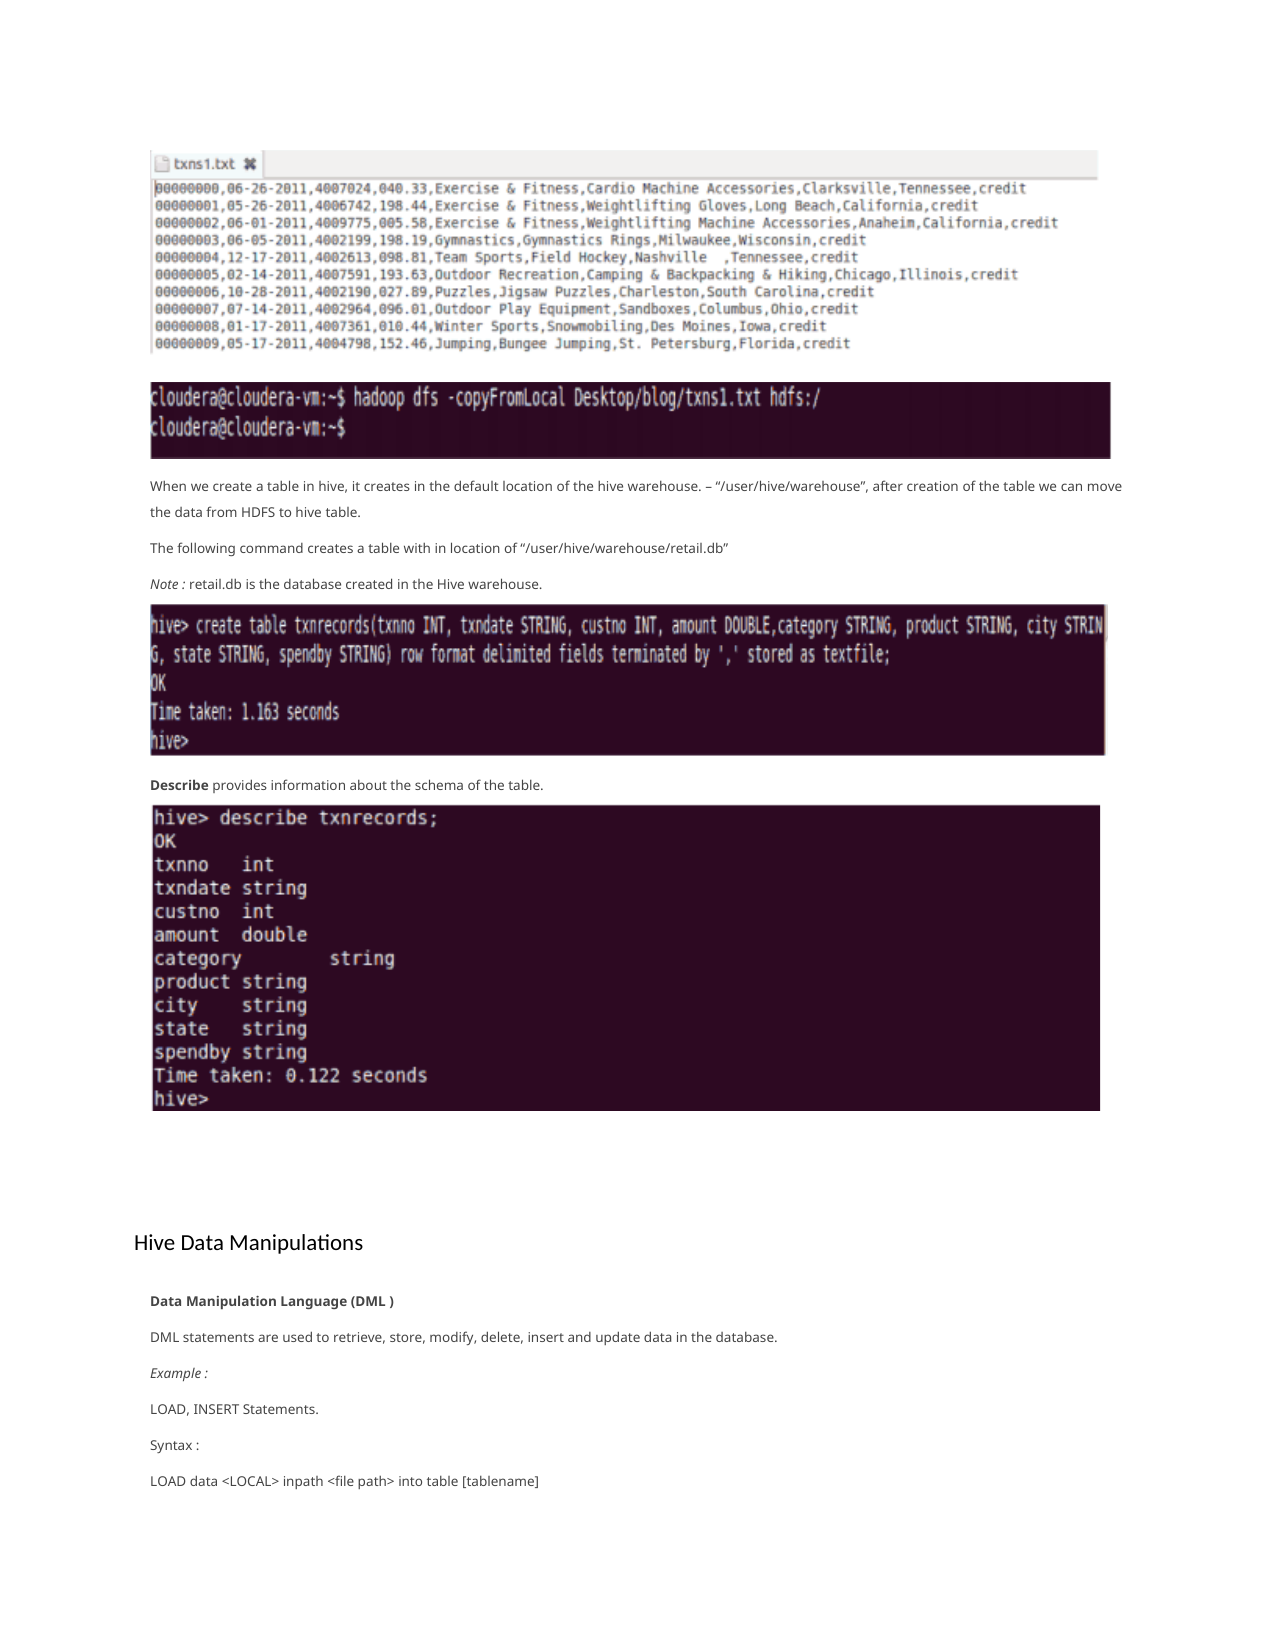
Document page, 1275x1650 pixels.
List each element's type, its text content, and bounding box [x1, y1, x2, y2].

text Syntax : [150, 1428, 1125, 1454]
text Hive Data Manipulations [134, 1228, 1125, 1256]
text The following command creates a table with in location of “/user/hive/warehouse/retail.db” [150, 531, 1125, 557]
picture [150, 382, 1112, 459]
text Describe provides information about the schema of the table. [150, 768, 1125, 794]
text DML statements are used to retrieve, store, modify, delete, insert and update data in the database. [150, 1320, 1125, 1346]
picture [150, 804, 1100, 1111]
text Example : [150, 1356, 1125, 1382]
text LOAD, INSERT Statements. [150, 1392, 1125, 1418]
picture [150, 150, 1102, 372]
text Data Manipulation Language (DML ) [150, 1284, 1125, 1310]
text Note : retail.db is the database created in the Hive warehouse. [150, 567, 1125, 593]
picture [150, 603, 1108, 759]
text LOAD data <LOCAL> inpath <file path> into table [tablename] [150, 1464, 1125, 1490]
text When we create a table in hive, it creates in the default location of the hive warehouse. – “/user/hive/warehouse”, after creation of the table we can move the data from HDFS to hive table. [150, 469, 1125, 521]
